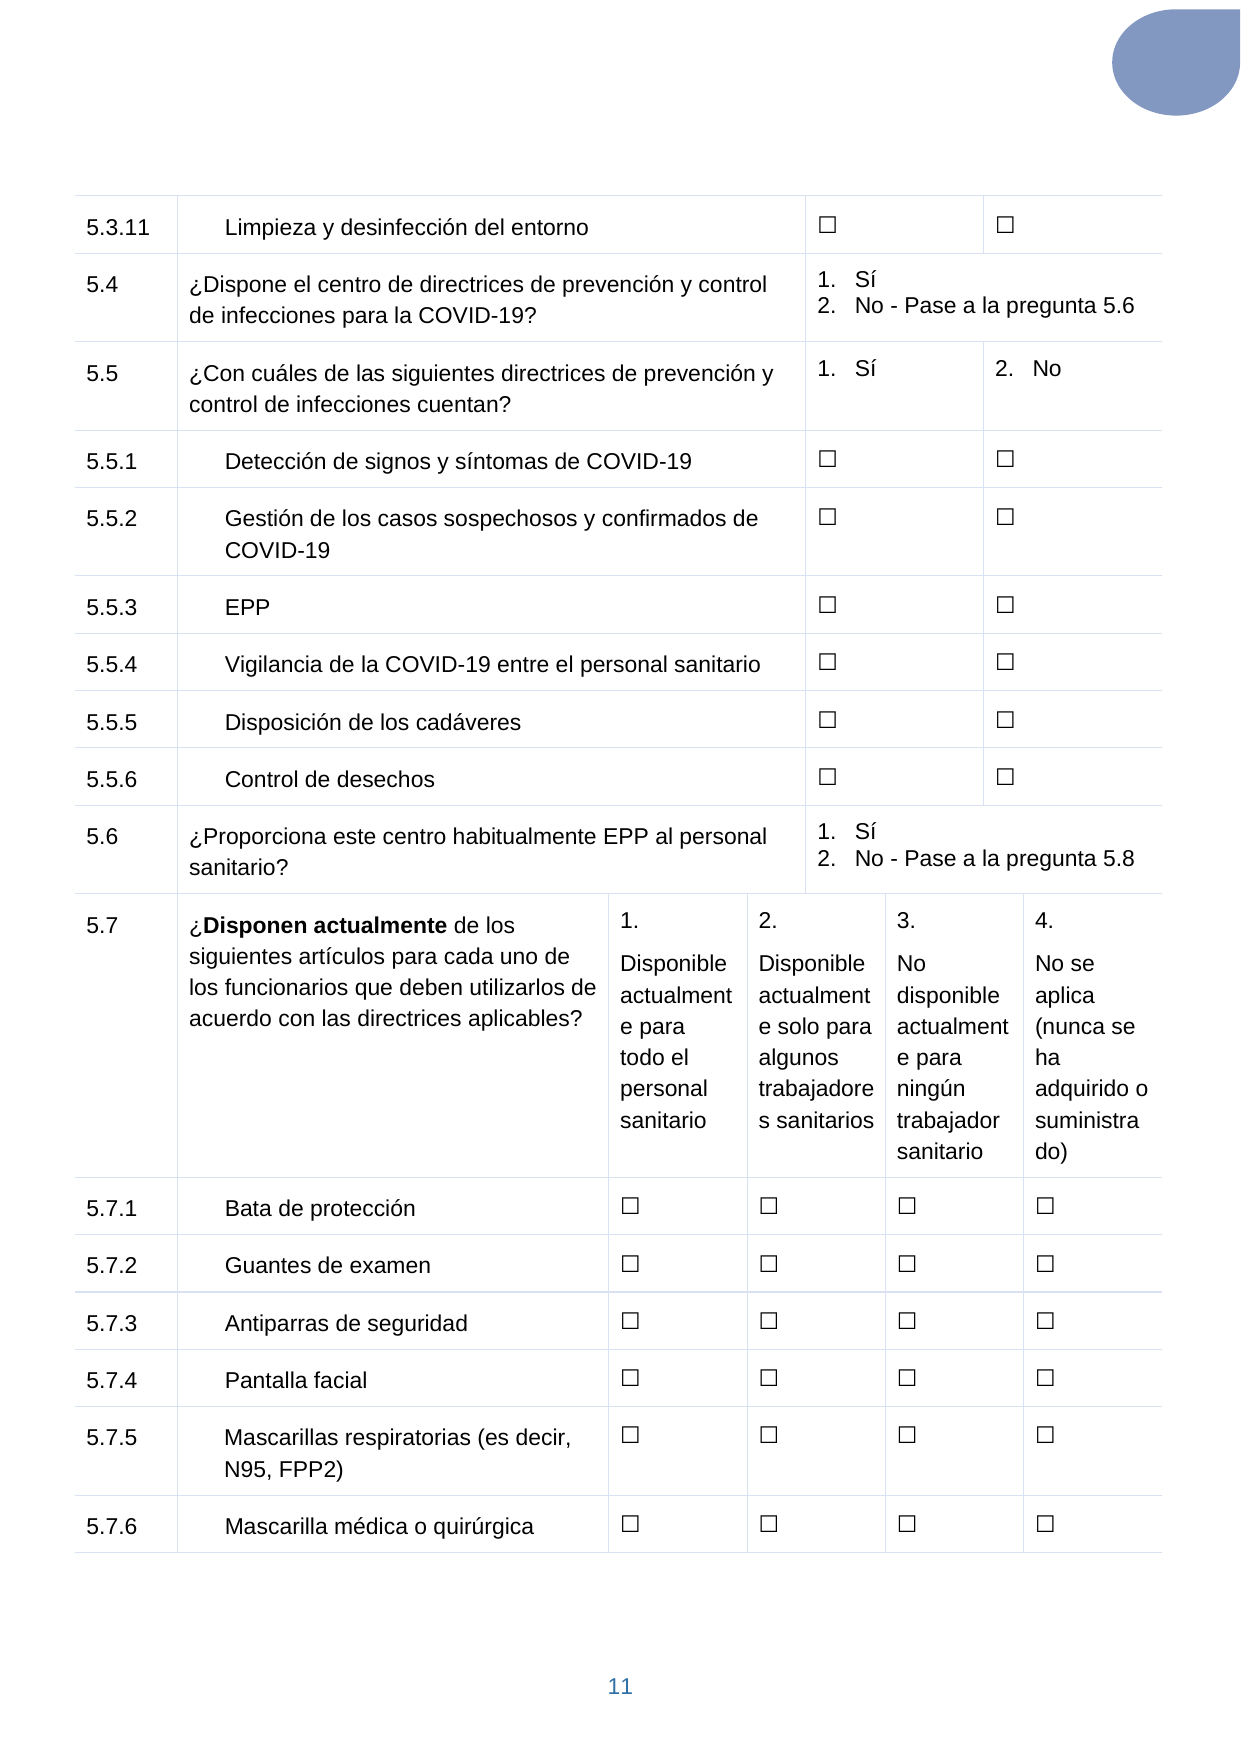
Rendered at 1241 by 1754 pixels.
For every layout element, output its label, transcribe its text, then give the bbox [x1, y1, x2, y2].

table_cell Disponible actualmente solo para algunos trabajadores sanitarios [748, 894, 885, 1177]
table_cell 5.5.2 [75, 488, 177, 575]
table_cell 5.5.6 [75, 748, 177, 804]
table_cell ☐ [886, 1178, 1023, 1234]
table_cell ☐ [748, 1293, 885, 1349]
table_cell ☐ [984, 576, 1162, 633]
table_cell Sí No - Pase a la pregunta 5.8 [806, 806, 1162, 893]
table_cell 5.3.11 [75, 196, 177, 252]
table_cell Detección de signos y síntomas de COVID-19 [178, 431, 805, 487]
table_cell ☐ [806, 748, 983, 804]
table_cell Mascarilla médica o quirúrgica [178, 1496, 608, 1552]
table_cell ¿Proporciona este centro habitualmente EPP al personal sanitario? [178, 806, 805, 893]
table_cell ☐ [886, 1293, 1023, 1349]
table_cell ☐ [1024, 1235, 1162, 1291]
table_cell Vigilancia de la COVID-19 entre el personal sanitario [178, 634, 805, 690]
table_cell ☐ [1024, 1178, 1162, 1234]
table_cell ☐ [748, 1407, 885, 1494]
table_cell ☐ [984, 488, 1162, 575]
table_cell Pantalla facial [178, 1350, 608, 1406]
table_cell No [984, 342, 1162, 429]
table_cell 5.7.1 [75, 1178, 177, 1234]
table_cell ☐ [1024, 1496, 1162, 1552]
table_cell ☐ [806, 691, 983, 747]
table_cell ☐ [886, 1496, 1023, 1552]
table_cell 5.5.3 [75, 576, 177, 633]
table_cell Antiparras de seguridad [178, 1293, 608, 1349]
table_cell Mascarillas respiratorias (es decir, N95, FPP2) [178, 1407, 608, 1494]
table_cell ¿Con cuáles de las siguientes directrices de prevención y control de infecciones cuentan? [178, 342, 805, 429]
table_cell Limpieza y desinfección del entorno [178, 196, 805, 252]
table_cell 5.7.3 [75, 1293, 177, 1349]
table_cell Disposición de los cadáveres [178, 691, 805, 747]
table_cell Guantes de examen [178, 1235, 608, 1291]
table_cell ☐ [609, 1235, 747, 1291]
table_cell ☐ [609, 1350, 747, 1406]
table_cell Sí No - Pase a la pregunta 5.6 [806, 254, 1162, 341]
table_cell 5.7.4 [75, 1350, 177, 1406]
table_cell ☐ [886, 1235, 1023, 1291]
table_cell ☐ [609, 1496, 747, 1552]
table_cell EPP [178, 576, 805, 633]
table_cell ☐ [609, 1178, 747, 1234]
table_cell Disponible actualmente para todo el personal sanitario [609, 894, 747, 1177]
table_cell Gestión de los casos sospechosos y confirmados de COVID-19 [178, 488, 805, 575]
table_cell ¿Disponen actualmente de los siguientes artículos para cada uno de los funcionarios que deben utilizarlos de acuerdo con las directrices aplicables? [178, 894, 608, 1177]
table_cell ☐ [609, 1293, 747, 1349]
table_cell ☐ [984, 691, 1162, 747]
table_cell ☐ [748, 1235, 885, 1291]
table_cell ☐ [1024, 1407, 1162, 1494]
table_cell ☐ [806, 488, 983, 575]
table_cell 5.7.2 [75, 1235, 177, 1291]
table_cell ☐ [1024, 1350, 1162, 1406]
table_cell ☐ [806, 431, 983, 487]
table_cell No disponible actualmente para ningún trabajador sanitario [886, 894, 1023, 1177]
table_cell 5.6 [75, 806, 177, 893]
table_cell ¿Dispone el centro de directrices de prevención y control de infecciones para la COVID-19? [178, 254, 805, 341]
table_cell ☐ [806, 576, 983, 633]
table_cell Control de desechos [178, 748, 805, 804]
table_cell ☐ [984, 196, 1162, 252]
table_cell No se aplica (nunca se ha adquirido o suministrado) [1024, 894, 1162, 1177]
table_cell ☐ [984, 748, 1162, 804]
table_cell 5.5.5 [75, 691, 177, 747]
table_cell ☐ [748, 1496, 885, 1552]
table_cell 5.7.5 [75, 1407, 177, 1494]
table_cell ☐ [806, 196, 983, 252]
table_cell ☐ [1024, 1293, 1162, 1349]
table_cell ☐ [609, 1407, 747, 1494]
table_cell ☐ [984, 634, 1162, 690]
table_cell 5.7.6 [75, 1496, 177, 1552]
table_cell Sí [806, 342, 983, 429]
table_cell Bata de protección [178, 1178, 608, 1234]
table_cell 5.5.4 [75, 634, 177, 690]
table_cell 5.5.1 [75, 431, 177, 487]
table_cell ☐ [886, 1407, 1023, 1494]
table_cell ☐ [984, 431, 1162, 487]
table_cell 5.7 [75, 894, 177, 1177]
table_cell ☐ [748, 1350, 885, 1406]
table_cell ☐ [806, 634, 983, 690]
table_cell ☐ [748, 1178, 885, 1234]
table_cell 5.4 [75, 254, 177, 341]
table_cell 5.5 [75, 342, 177, 429]
table_cell ☐ [886, 1350, 1023, 1406]
